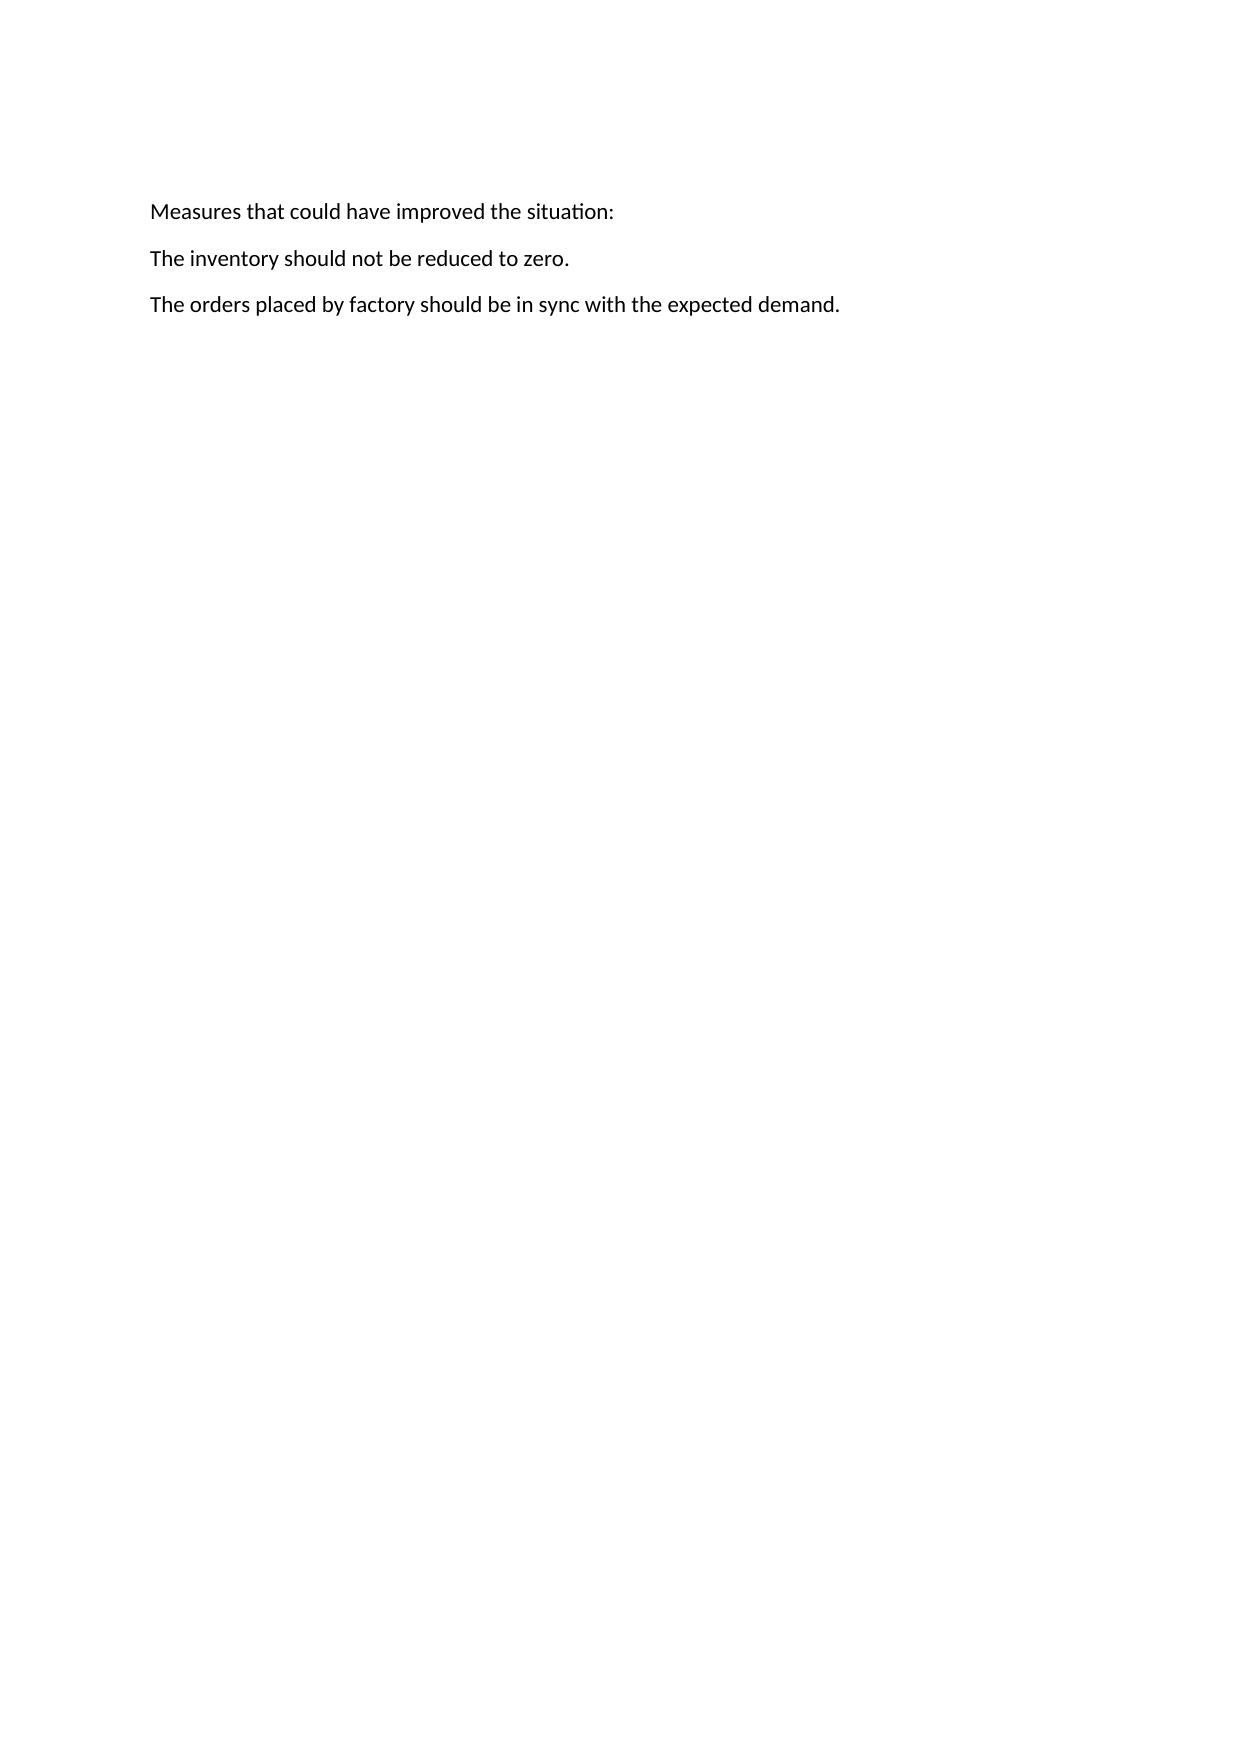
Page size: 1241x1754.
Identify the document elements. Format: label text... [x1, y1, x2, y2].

text Measures that could have improved the situation: [150, 197, 1090, 225]
text The orders placed by factory should be in sync with the expected demand. [150, 291, 1090, 319]
text The inventory should not be reduced to zero. [150, 244, 1090, 272]
